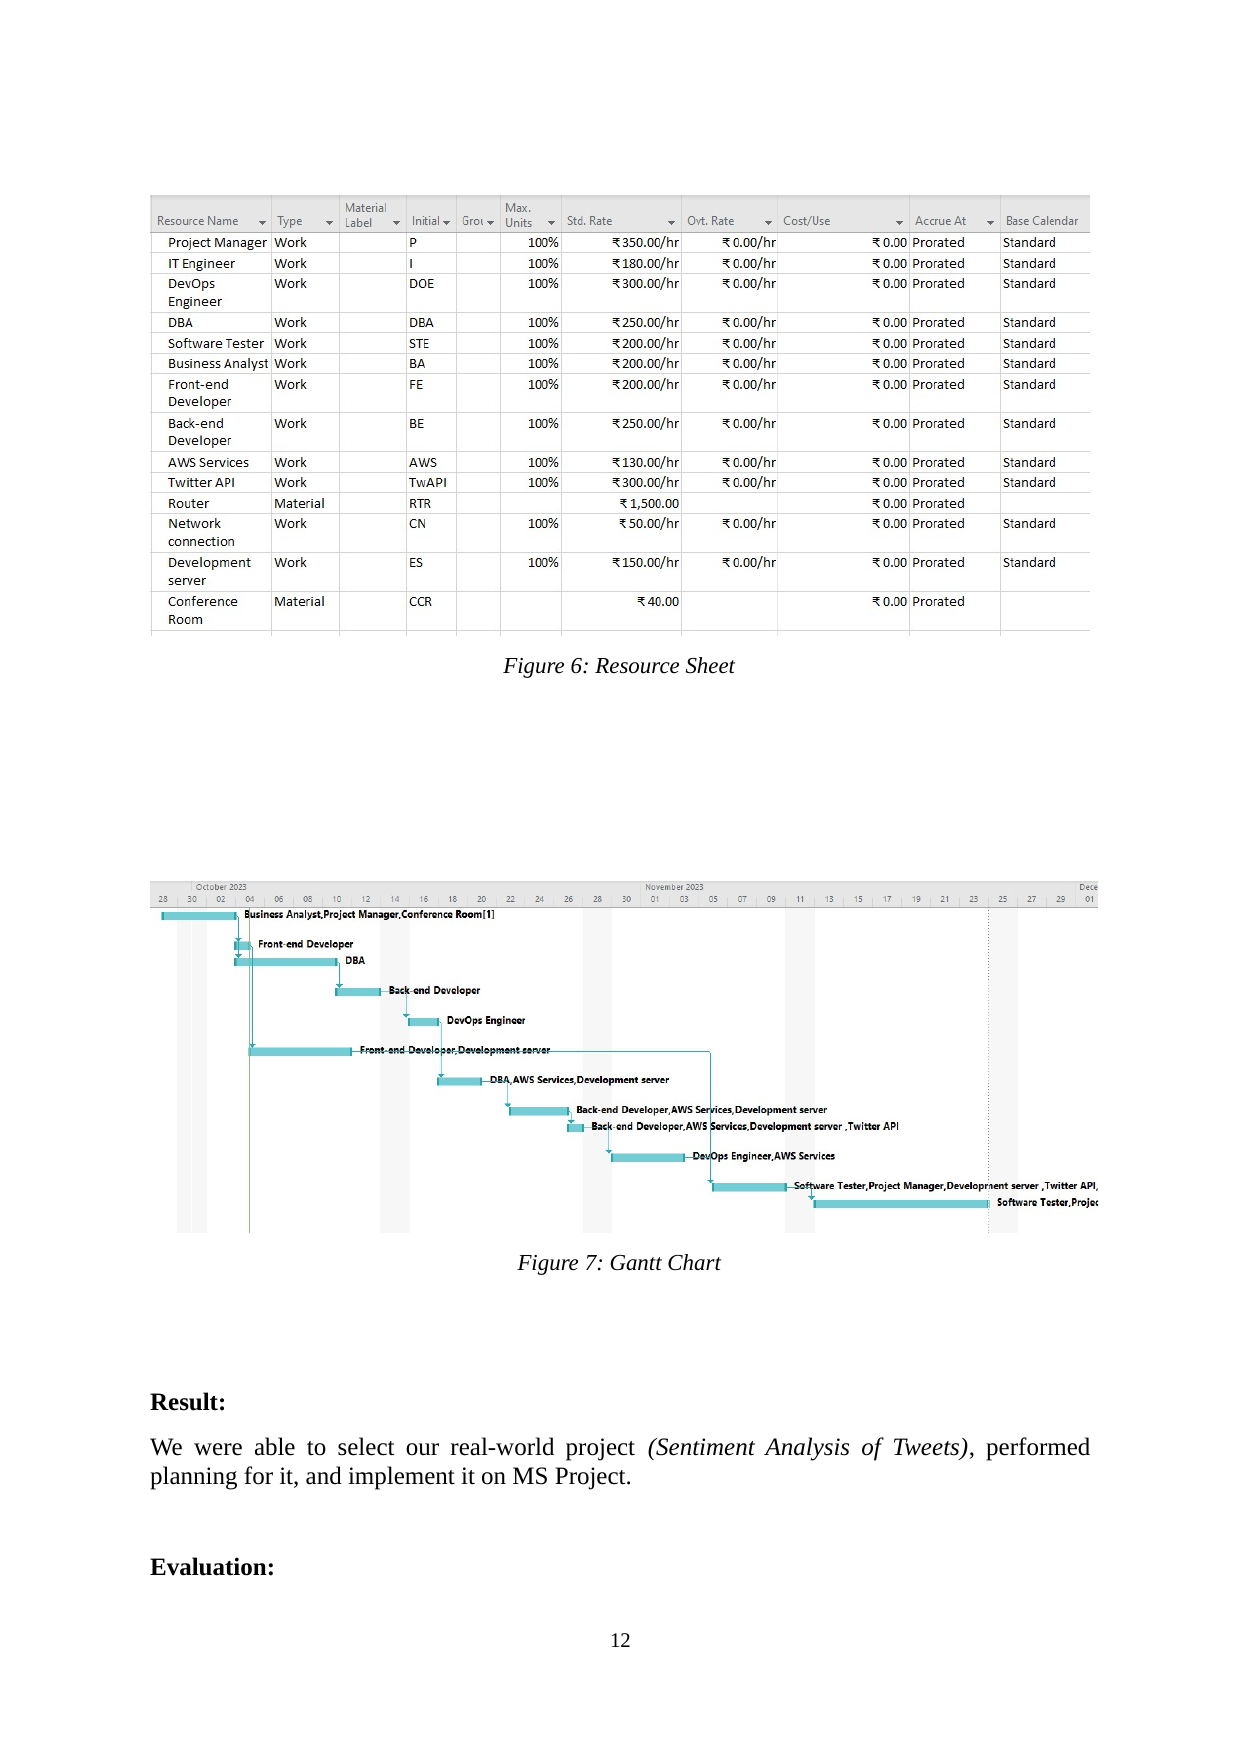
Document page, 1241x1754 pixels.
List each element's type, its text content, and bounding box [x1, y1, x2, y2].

text Evaluation: [150, 1552, 1090, 1581]
text Figure 6: Resource Sheet [150, 652, 1090, 678]
picture [150, 195, 1091, 636]
picture [150, 881, 1099, 1233]
text We were able to select our real-world project (Sentiment Analysis of Tweets), performed planning for it, and implement it on MS Project. [150, 1432, 1090, 1490]
text Figure 7: Gantt Chart [150, 1249, 1090, 1275]
text Result: [150, 1387, 1090, 1416]
